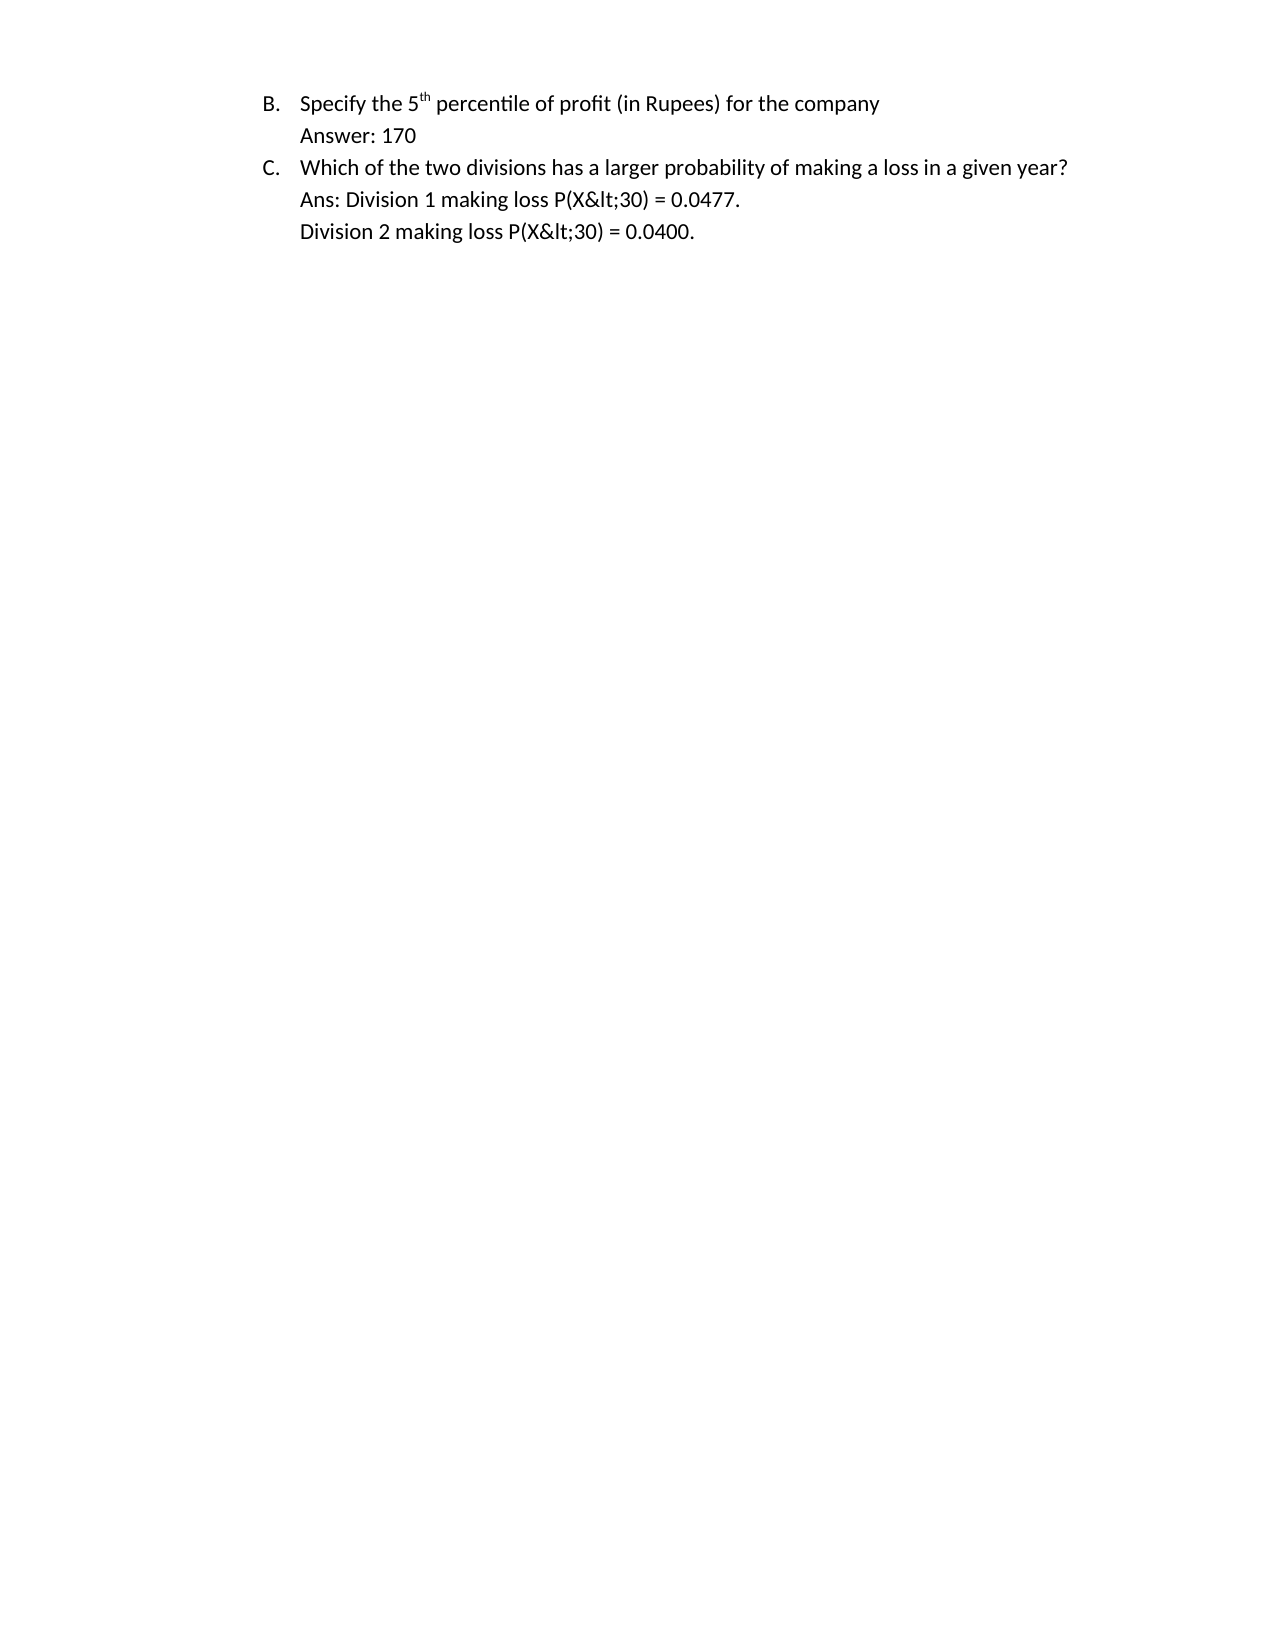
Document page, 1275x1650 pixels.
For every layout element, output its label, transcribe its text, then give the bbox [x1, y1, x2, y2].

text Ans: Division 1 making loss P(X&lt;30) = 0.0477. [300, 185, 1087, 213]
text Division 2 making loss P(X&lt;30) = 0.0400. [300, 217, 1087, 245]
list Specify the 5th percentile of profit (in Rupees) for the company [262, 89, 1087, 117]
list Which of the two divisions has a larger probability of making a loss in a given year? [262, 153, 1087, 181]
text Answer: 170 [300, 121, 1087, 149]
